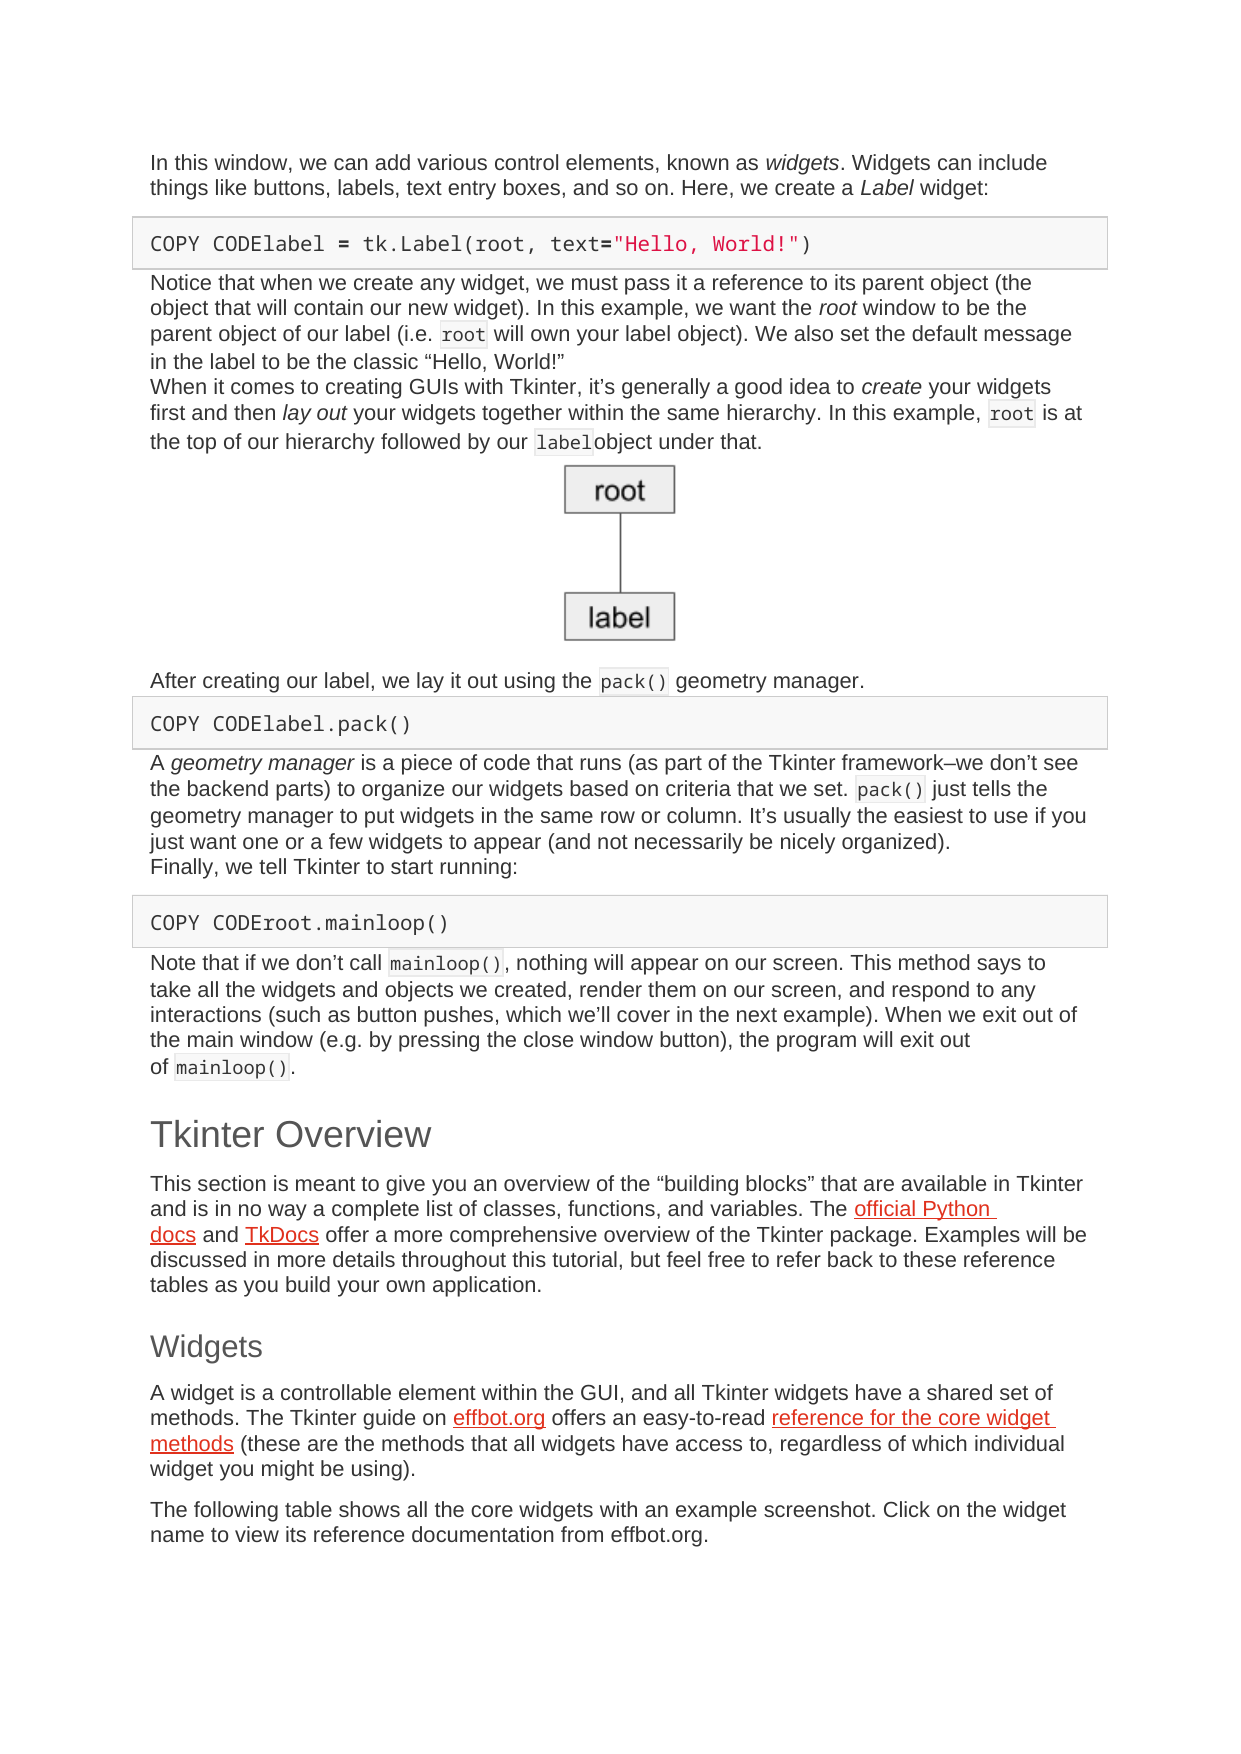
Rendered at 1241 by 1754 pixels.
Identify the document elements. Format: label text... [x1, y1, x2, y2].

text COPY CODElabel.pack() [133, 697, 1107, 748]
text After creating our label, we lay it out using the pack() geometry manager. [669, 667, 1090, 696]
text Tkinter Overview [150, 1112, 1090, 1156]
text A geometry manager is a piece of code that runs (as part of the Tkinter framework–we don’t see the backend parts) to organize our widgets based on criteria that we set. pack() just tells the geometry manager to put widgets in the same row or column. It’s usually the easiest to use if you just want one or a few widgets to appear (and not necessarily be nicely organized). [150, 750, 1090, 854]
text When it comes to creating GUIs with Tkinter, it’s generally a good idea to create your widgets first and then lay out your widgets together within the same hierarchy. In this example, root is at the top of our hierarchy followed by our labelobject under that. [150, 374, 1090, 456]
text This section is meant to give you an overview of the “building blocks” that are available in Tkinter and is in no way a complete list of classes, functions, and variables. The official Python docs and TkDocs offer a more comprehensive overview of the Tkinter package. Examples will be discussed in more details throughout this tutorial, but feel free to refer back to these reference tables as you build your own application. [150, 1171, 1090, 1297]
picture [556, 456, 685, 652]
text The following table shows all the core widgets with an example screenshot. Click on the widget name to view its reference documentation from effbot.org. [150, 1496, 1090, 1547]
text Notice that when we create any widget, we must pass it a reference to its parent object (the object that will contain our new widget). In this example, we want the root window to be the parent object of our label (i.e. root will own your label object). We also set the default message in the label to be the classic “Hello, World!” [150, 270, 1090, 374]
text Note that if we don’t call mainloop(), nothing will appear on our screen. This method says to take all the widgets and objects we created, render them on our screen, and respond to any interactions (such as button pushes, which we’ll cover in the next example). When we exit out of the main window (e.g. by pressing the close window button), the program will exit out of mainloop(). [150, 948, 1090, 1081]
text COPY CODElabel = tk.Label(root, text="Hello, World!") [133, 218, 1107, 268]
text A widget is a controllable element within the GUI, and all Tkinter widgets have a shared set of methods. The Tkinter guide on effbot.org offers an easy-to-read reference for the core widget methods (these are the methods that all widgets have access to, regardless of which individual widget you might be using). [150, 1380, 1090, 1481]
text Finally, we tell Tkinter to start running: [150, 854, 1090, 879]
text Widgets [150, 1328, 1090, 1364]
text In this window, we can add various control elements, known as widgets. Widgets can include things like buttons, labels, text entry boxes, and so on. Here, we create a Label widget: [150, 150, 1090, 200]
text After creating our label, we lay it out using the pack() geometry manager. [150, 667, 599, 696]
text COPY CODEroot.mainloop() [133, 896, 1107, 947]
